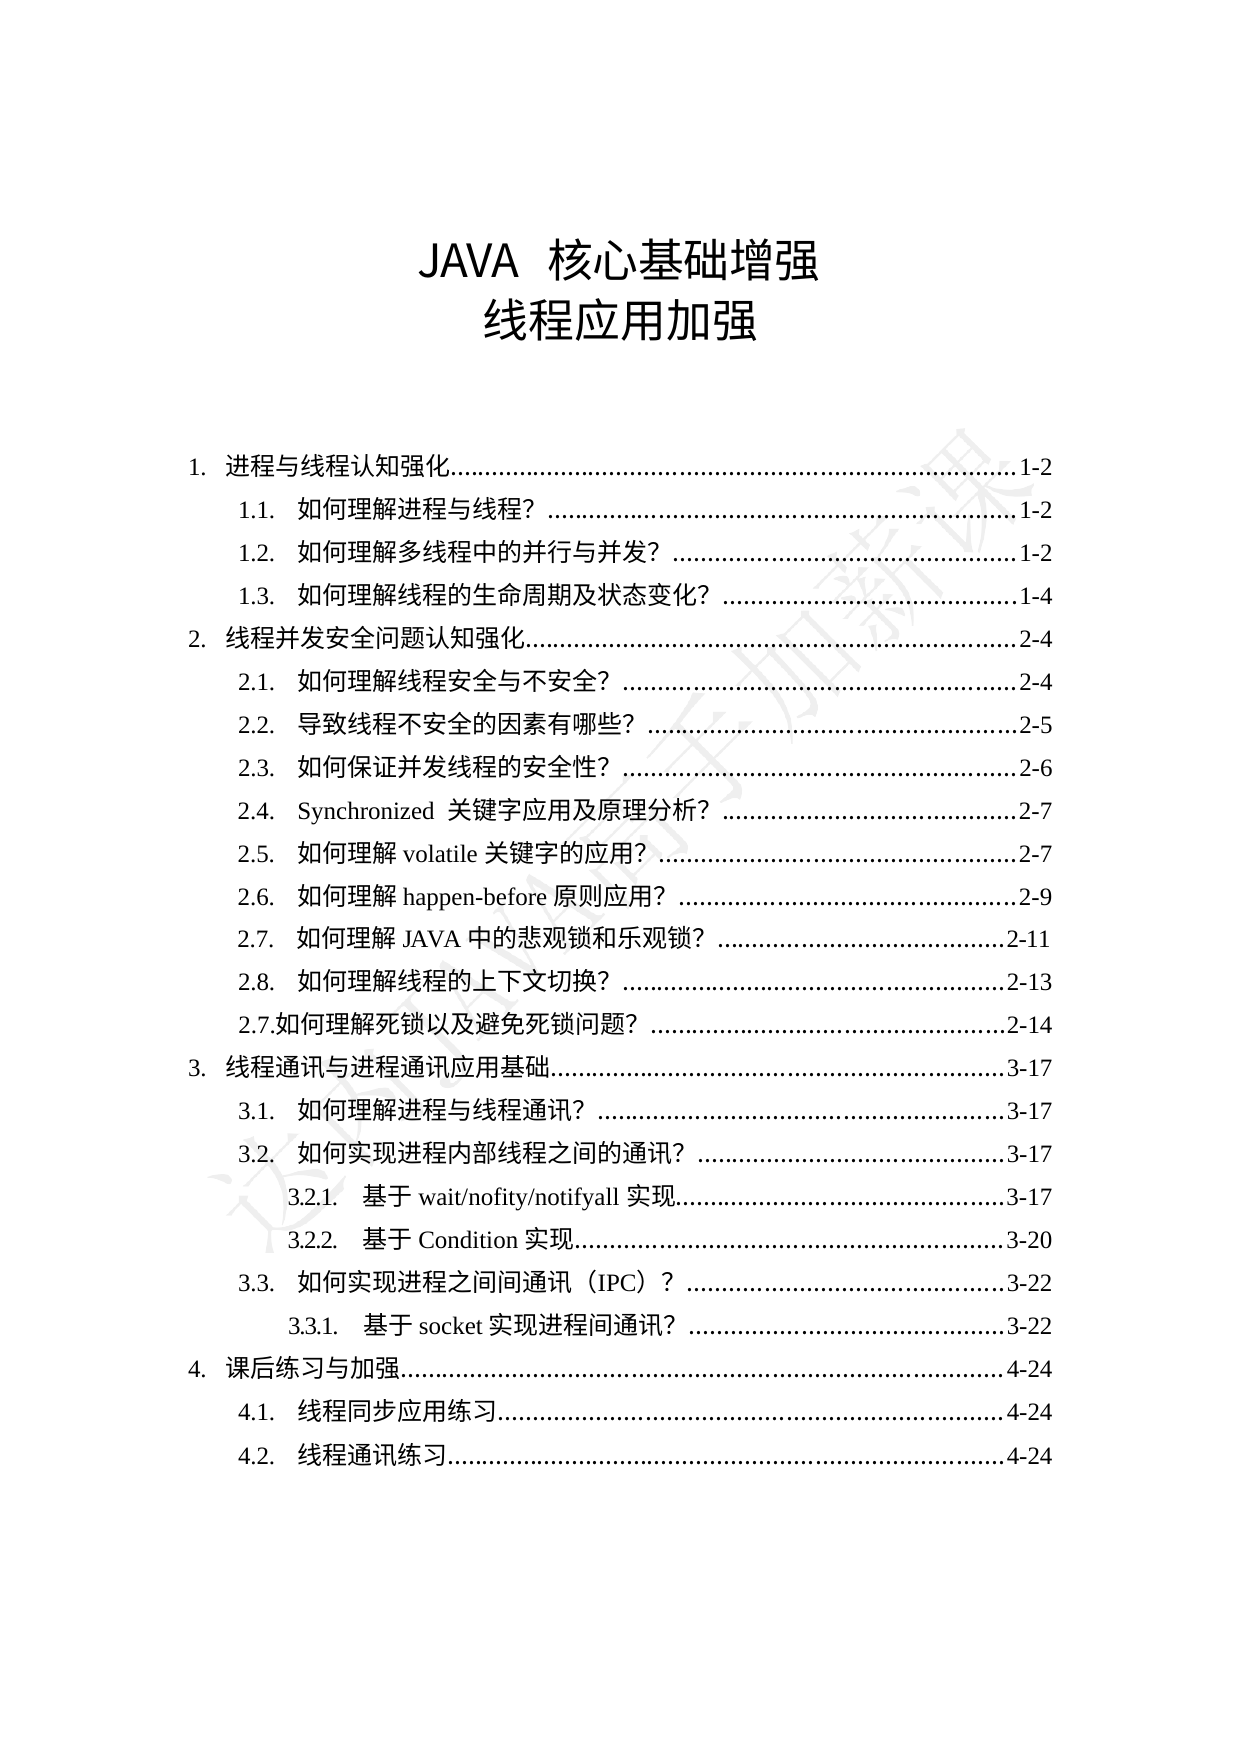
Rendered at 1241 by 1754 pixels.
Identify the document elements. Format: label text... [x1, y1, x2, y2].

picture [207, 428, 1034, 1253]
text JAVA 核心基础增强线程应用加强 [418, 229, 823, 351]
